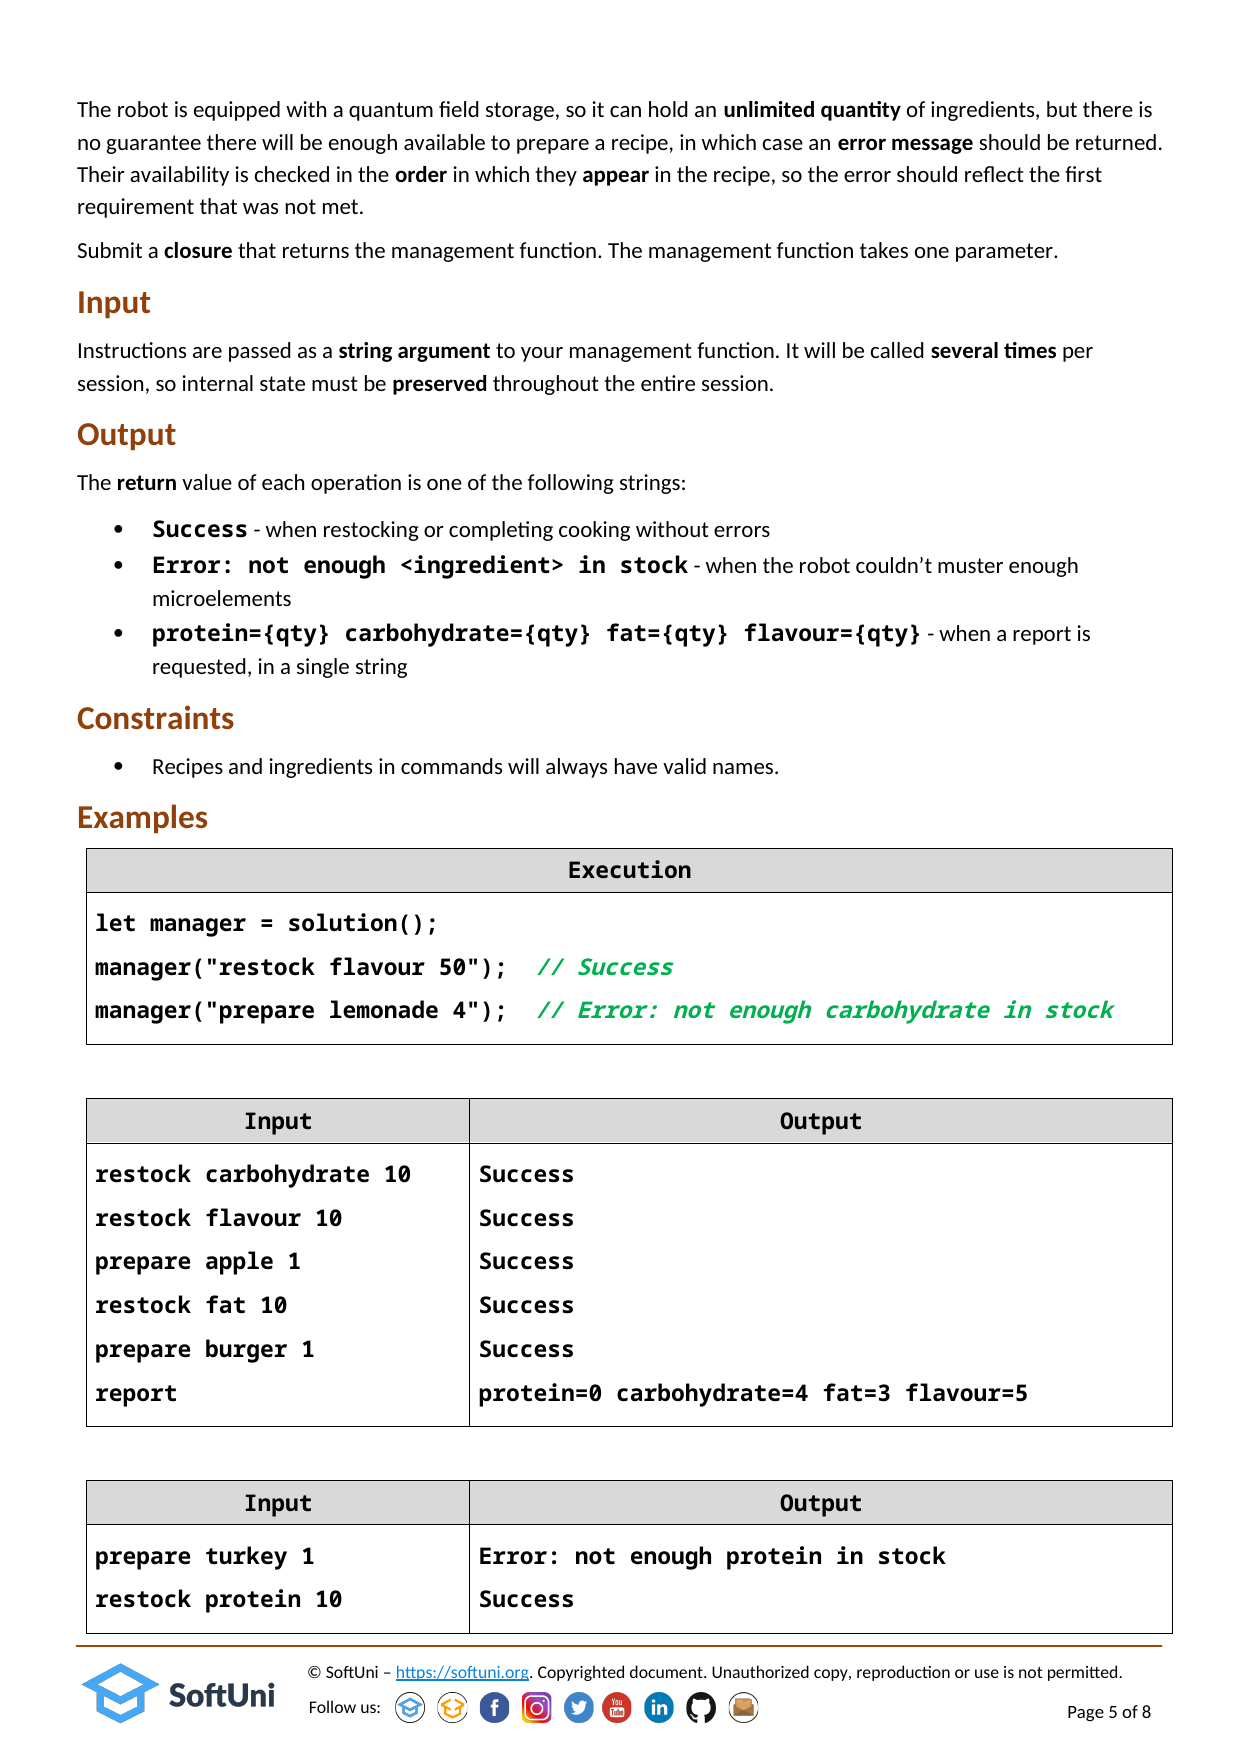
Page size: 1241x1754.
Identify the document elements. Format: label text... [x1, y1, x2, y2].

picture [75, 1658, 281, 1729]
table_header Input [87, 1481, 469, 1524]
text Instructions are passed as a string argument to your management function. It will be called several times per session, so internal state must be preserved throughout the entire session. [77, 336, 1163, 397]
table_header Output [470, 1099, 1172, 1142]
picture [686, 1692, 716, 1723]
picture [395, 1692, 425, 1723]
picture [564, 1692, 594, 1723]
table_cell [87, 1525, 469, 1633]
picture [437, 1692, 468, 1723]
table_cell let manager = solution(); manager("restock flavour 50"); // Success manager("prepare lemonade 4"); // Error: not enough carbohydrate in stock [87, 893, 1172, 1044]
subtitle Input [77, 281, 1163, 322]
picture [658, 1705, 667, 1714]
list protein={qty} carbohydrate={qty} fat={qty} flavour={qty} - when a report is requested, in a single string [114, 617, 1163, 680]
list Error: not enough <ingredient> in stock - when the robot couldn’t muster enough microelements [114, 549, 1163, 612]
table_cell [470, 1525, 1172, 1633]
picture [644, 1692, 653, 1701]
picture [665, 1714, 674, 1723]
subtitle Output [77, 413, 1163, 454]
picture [665, 1692, 674, 1701]
list Recipes and ingredients in commands will always have valid names. [114, 752, 1163, 780]
subtitle Examples [77, 797, 1163, 837]
table_header Input [87, 1099, 469, 1142]
picture [728, 1692, 759, 1723]
table_cell Success Success Success Success Success protein=0 carbohydrate=4 fat=3 flavour=5 [470, 1144, 1172, 1426]
table_header Execution [87, 849, 1172, 892]
table_header Output [470, 1481, 1172, 1524]
text The return value of each operation is one of the following strings: [77, 468, 1163, 496]
text Submit a closure that returns the management function. The management function takes one parameter. [77, 237, 1163, 265]
list Success - when restocking or completing cooking without errors [114, 513, 1163, 544]
text The robot is equipped with a quantum field storage, so it can hold an unlimited quantity of ingredients, but there is no guarantee there will be enough available to prepare a recipe, in which case an error message should be returned. Their availability is checked in the order in which they appear in the recipe, so the error should reflect the first requirement that was not met. [77, 95, 1163, 220]
picture [644, 1714, 653, 1723]
table_cell restock carbohydrate 10 restock flavour 10 prepare apple 1 restock fat 10 prepare burger 1 report [87, 1144, 469, 1426]
picture [602, 1692, 632, 1723]
subtitle Constraints [77, 697, 1163, 737]
picture [522, 1692, 552, 1723]
picture [479, 1692, 510, 1723]
